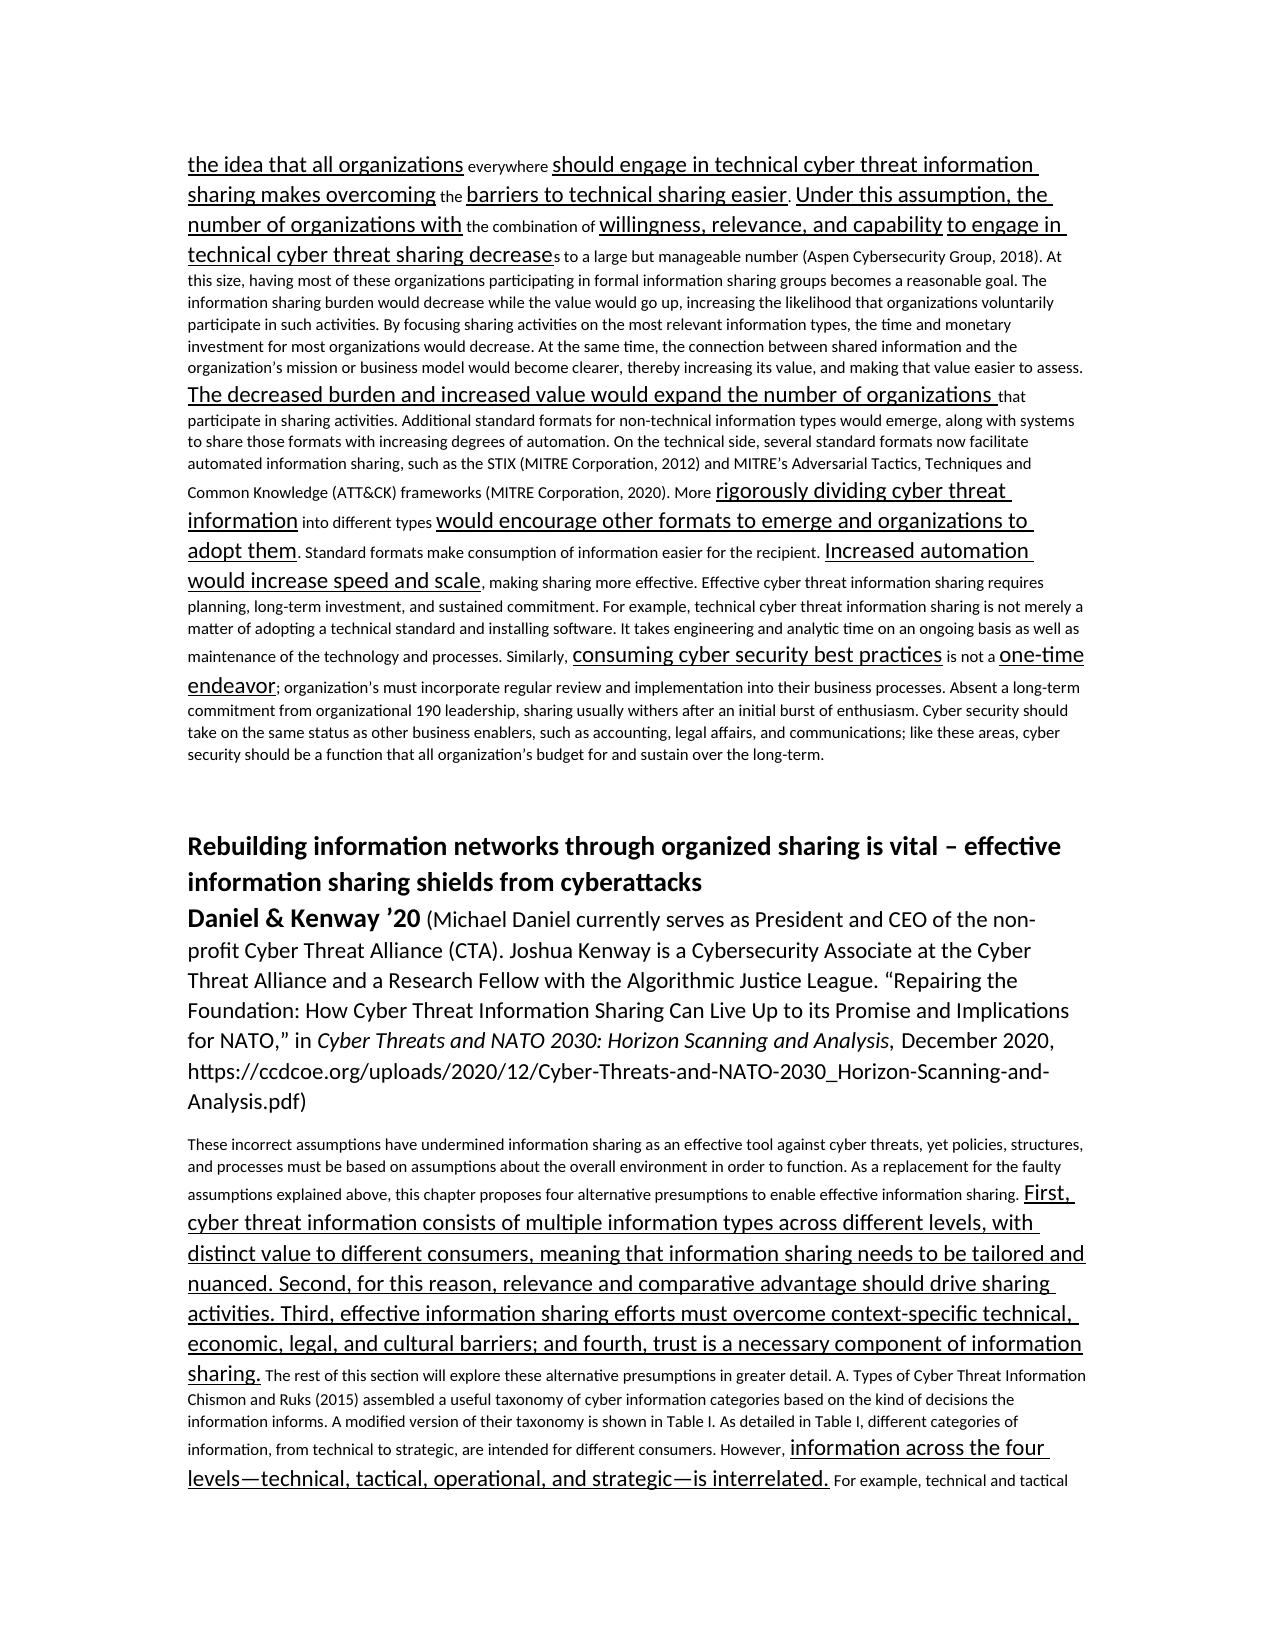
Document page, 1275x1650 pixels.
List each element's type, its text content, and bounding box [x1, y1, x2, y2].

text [187, 150, 1087, 764]
text Daniel & Kenway ’20 (Michael Daniel currently serves as President and CEO of the non-profit Cyber Threat Alliance (CTA). Joshua Kenway is a Cybersecurity Associate at the Cyber Threat Alliance and a Research Fellow with the Algorithmic Justice League. “Repairing the Foundation: How Cyber Threat Information Sharing Can Live Up to its Promise and Implications for NATO,” in Cyber Threats and NATO 2030: Horizon Scanning and Analysis, December 2020, https://ccdcoe.org/uploads/2020/12/Cyber-Threats-and-NATO-2030_Horizon-Scanning-and-Analysis.pdf) [187, 901, 1087, 1115]
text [187, 1134, 1087, 1492]
subtitle Rebuilding information networks through organized sharing is vital – effective information sharing shields from cyberattacks [187, 829, 1087, 898]
